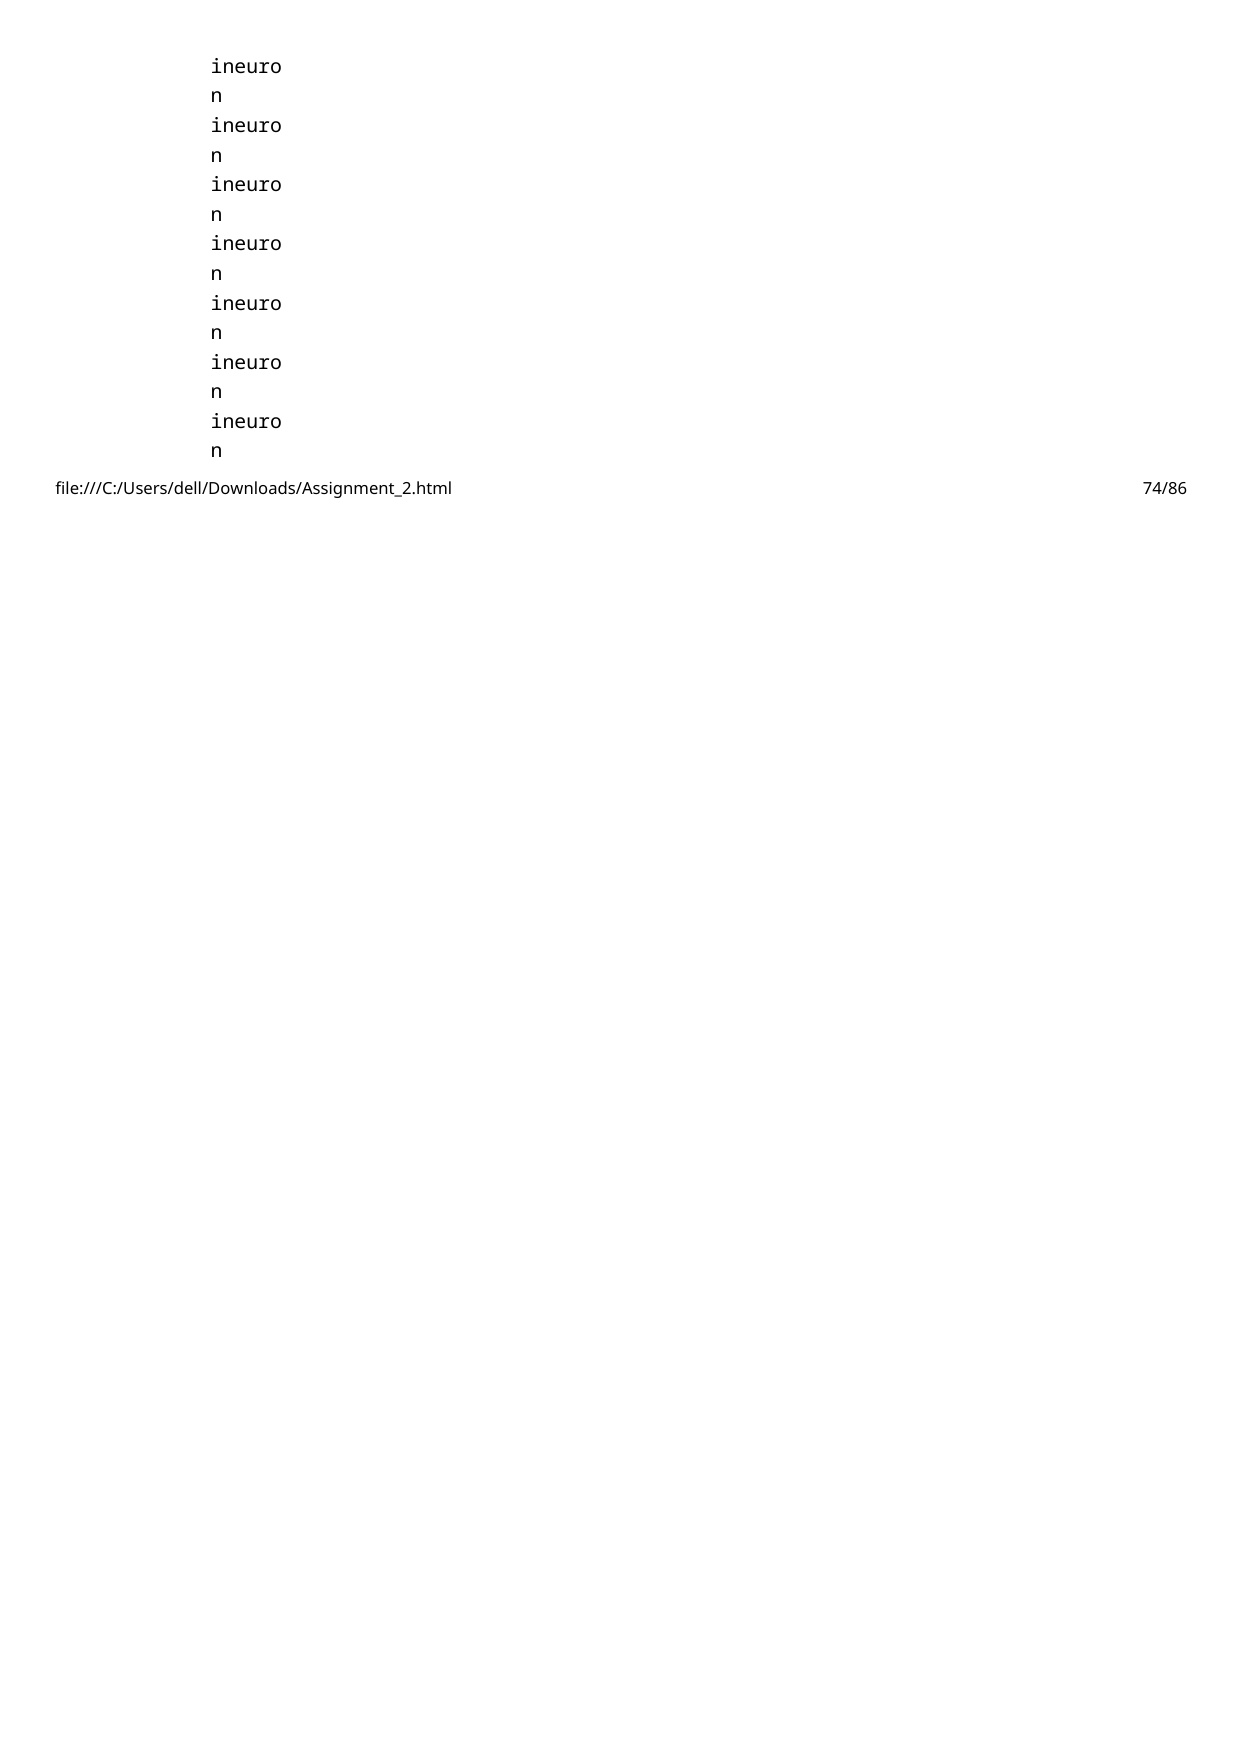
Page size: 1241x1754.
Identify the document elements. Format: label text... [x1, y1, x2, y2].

text file:///C:/Users/dell/Downloads/Assignment_2.html 74/86 [55, 477, 1196, 499]
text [210, 52, 290, 464]
